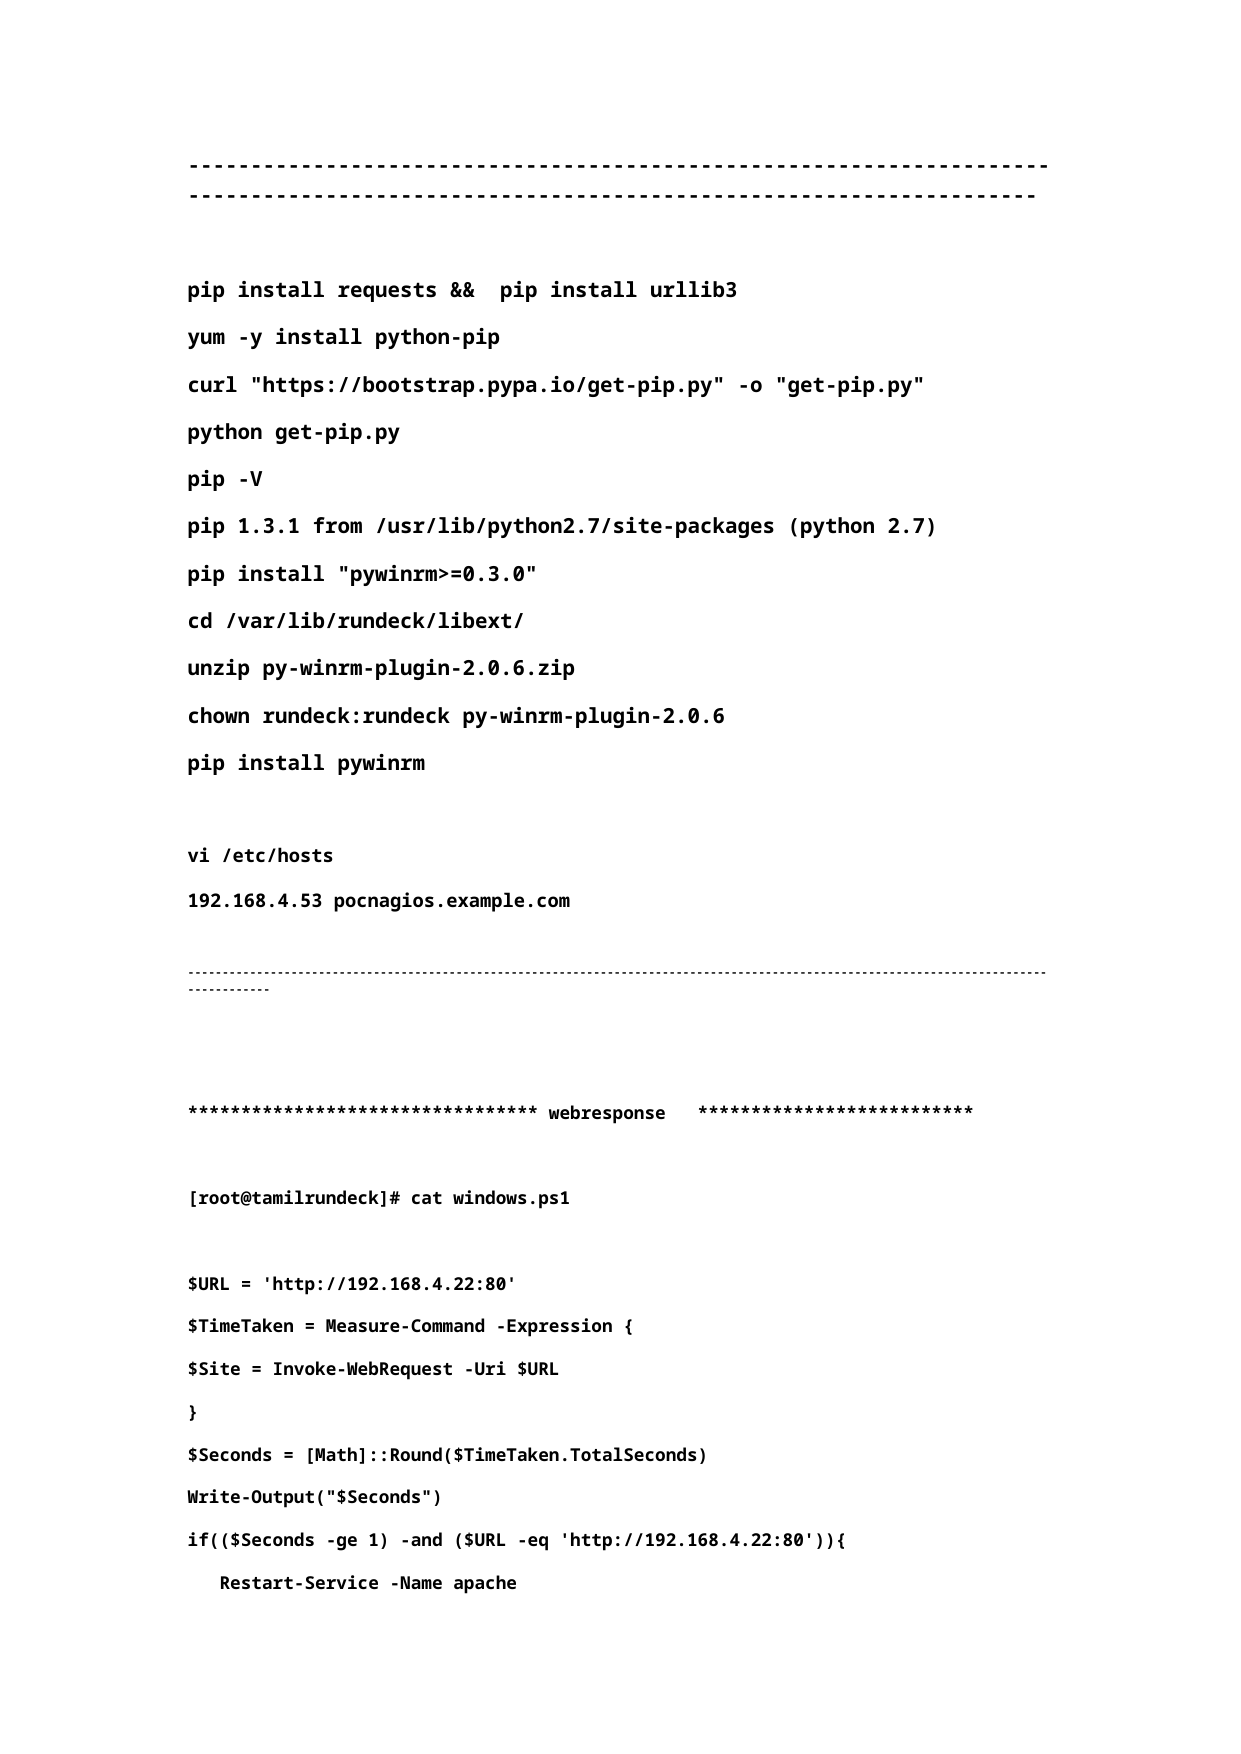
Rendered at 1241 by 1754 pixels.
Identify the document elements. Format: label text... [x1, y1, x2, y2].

text chown rundeck:rundeck py-winrm-plugin-2.0.6 [187, 701, 1053, 729]
text pip install pywinrm [187, 748, 1053, 777]
text curl "https://bootstrap.pypa.io/get-pip.py" -o "get-pip.py" [187, 370, 1053, 398]
text vi /etc/hosts [187, 843, 1053, 868]
text pip 1.3.1 from /usr/lib/python2.7/site-packages (python 2.7) [187, 512, 1053, 540]
text $Site = Invoke-WebRequest -Uri $URL [187, 1357, 1053, 1381]
text pip -V [187, 464, 1053, 493]
text Write-Output("$Seconds") [187, 1485, 1053, 1509]
text Restart-Service -Name apache [187, 1570, 1053, 1594]
text cd /var/lib/rundeck/libext/ [187, 606, 1053, 635]
text ********************************* webresponse ************************** [187, 1100, 1053, 1124]
text pip install "pywinrm>=0.3.0" [187, 559, 1053, 587]
text [root@tamilrundeck]# cat windows.ps1 [187, 1186, 1053, 1210]
text 192.168.4.53 pocnagios.example.com [187, 887, 1053, 912]
text pip install requests && pip install urllib3 [187, 275, 1053, 304]
text $TimeTaken = Measure-Command -Expression { [187, 1314, 1053, 1338]
text $Seconds = [Math]::Round($TimeTaken.TotalSeconds) [187, 1442, 1053, 1466]
text } [187, 1399, 1053, 1423]
text unzip py-winrm-plugin-2.0.6.zip [187, 653, 1053, 682]
text ----------------------------------------------------------------------------------------------------------------------------------------- [187, 964, 1053, 997]
text python get-pip.py [187, 417, 1053, 446]
text ----------------------------------------------------------------------------------------------------------------------------------------- [187, 150, 1053, 209]
text if(($Seconds -ge 1) -and ($URL -eq 'http://192.168.4.22:80')){ [187, 1527, 1053, 1552]
text yum -y install python-pip [187, 322, 1053, 351]
text $URL = 'http://192.168.4.22:80' [187, 1271, 1053, 1295]
